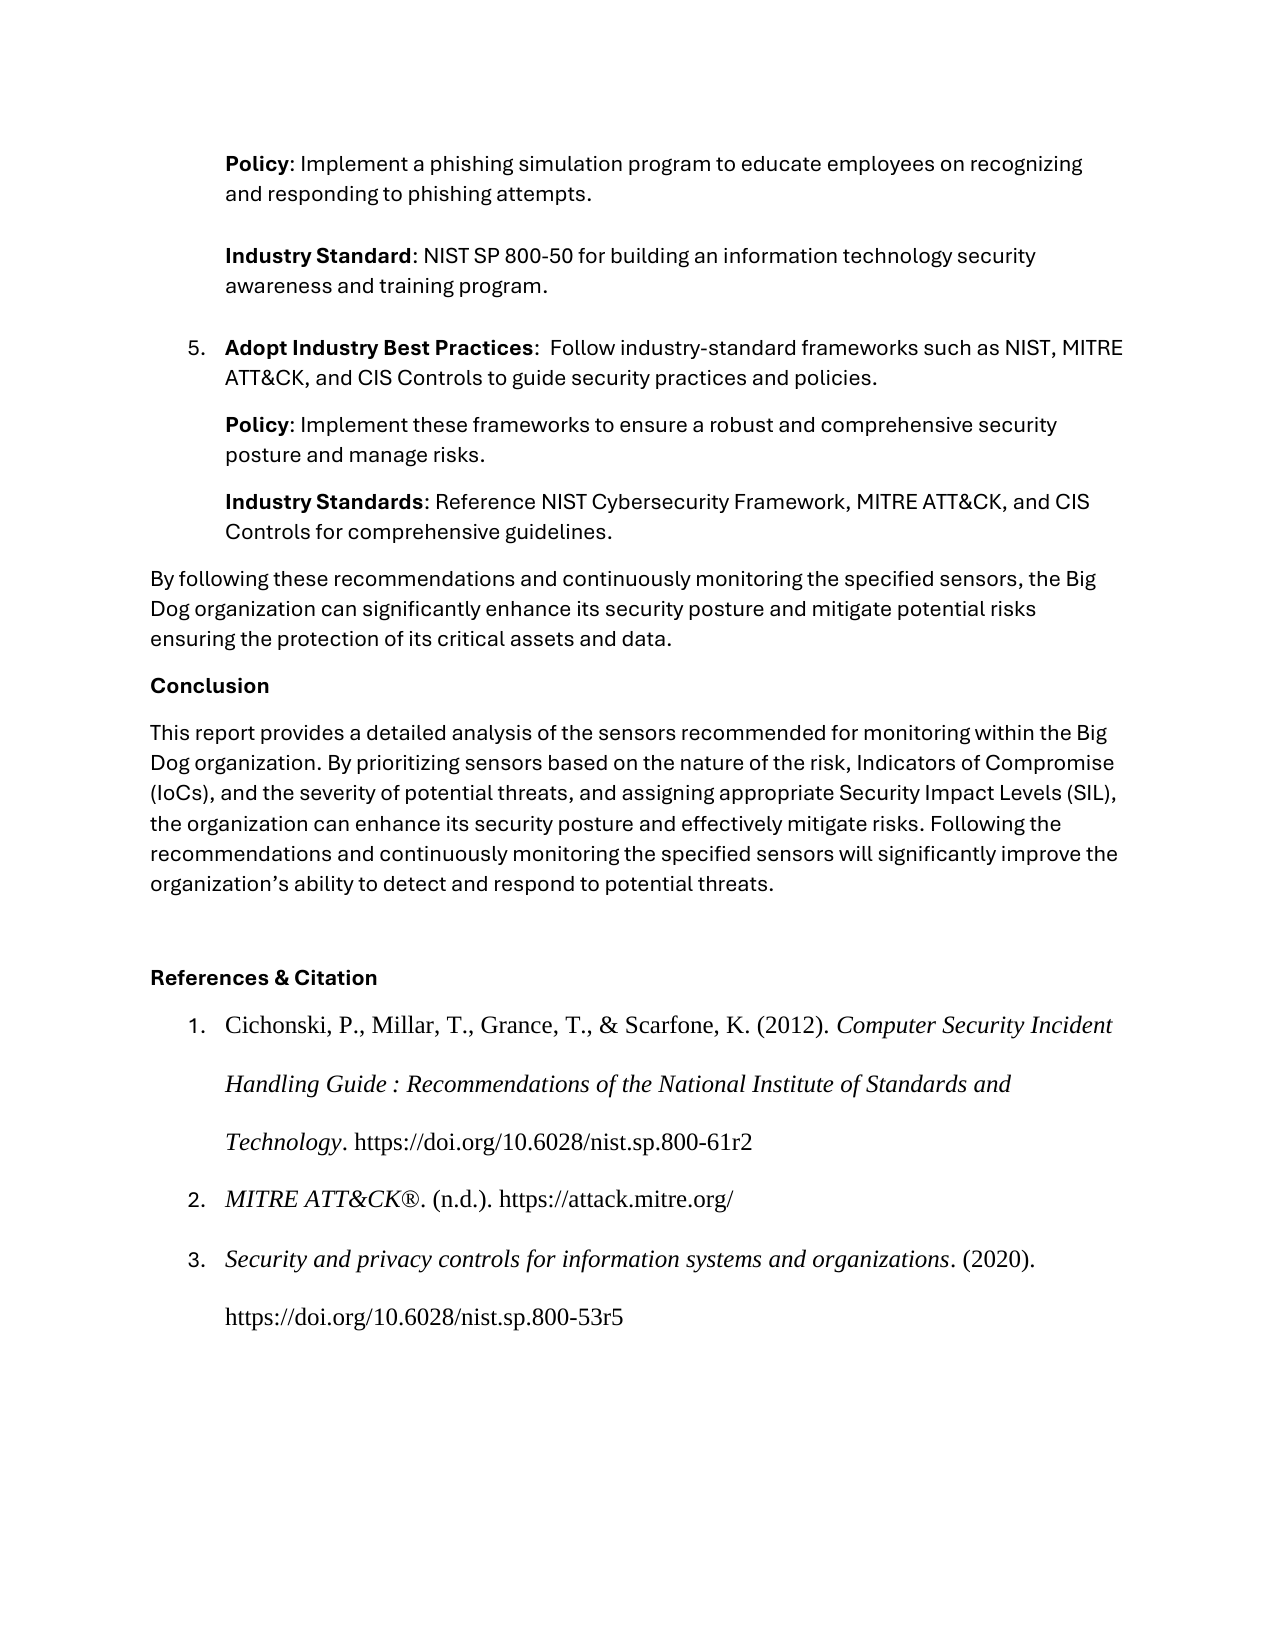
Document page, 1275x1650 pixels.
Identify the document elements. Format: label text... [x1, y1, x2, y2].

list MITRE ATT&CK®. (n.d.). https://attack.mitre.org/ [187, 1184, 1125, 1214]
list Cichonski, P., Millar, T., Grance, T., & Scarfone, K. (2012). Computer Security Incident Handling Guide : Recommendations of the National Institute of Standards and Technology. https://doi.org/10.6028/nist.sp.800-61r2 [187, 1010, 1125, 1155]
text By following these recommendations and continuously monitoring the specified sensors, the Big Dog organization can significantly enhance its security posture and mitigate potential risks ensuring the protection of its critical assets and data. [150, 564, 1125, 653]
text This report provides a detailed analysis of the sensors recommended for monitoring within the Big Dog organization. By prioritizing sensors based on the nature of the risk, Indicators of Compromise (IoCs), and the severity of potential threats, and assigning appropriate Security Impact Levels (SIL), the organization can enhance its security posture and effectively mitigate risks. Following the recommendations and continuously monitoring the specified sensors will significantly improve the organization’s ability to detect and respond to potential threats. [150, 719, 1125, 898]
text Policy: Implement a phishing simulation program to educate employees on recognizing and responding to phishing attempts. [225, 150, 1125, 208]
text Policy: Implement these frameworks to ensure a robust and comprehensive security posture and manage risks. [225, 410, 1125, 469]
list Security and privacy controls for information systems and organizations. (2020). https://doi.org/10.6028/nist.sp.800-53r5 [187, 1244, 1125, 1331]
text Industry Standards: Reference NIST Cybersecurity Framework, MITRE ATT&CK, and CIS Controls for comprehensive guidelines. [225, 487, 1125, 546]
list Adopt Industry Best Practices: Follow industry-standard frameworks such as NIST, MITRE ATT&CK, and CIS Controls to guide security practices and policies. [187, 333, 1125, 392]
text Industry Standard: NIST SP 800-50 for building an information technology security awareness and training program. [225, 242, 1125, 300]
text Conclusion [150, 672, 1125, 700]
text References & Citation [150, 963, 1125, 992]
